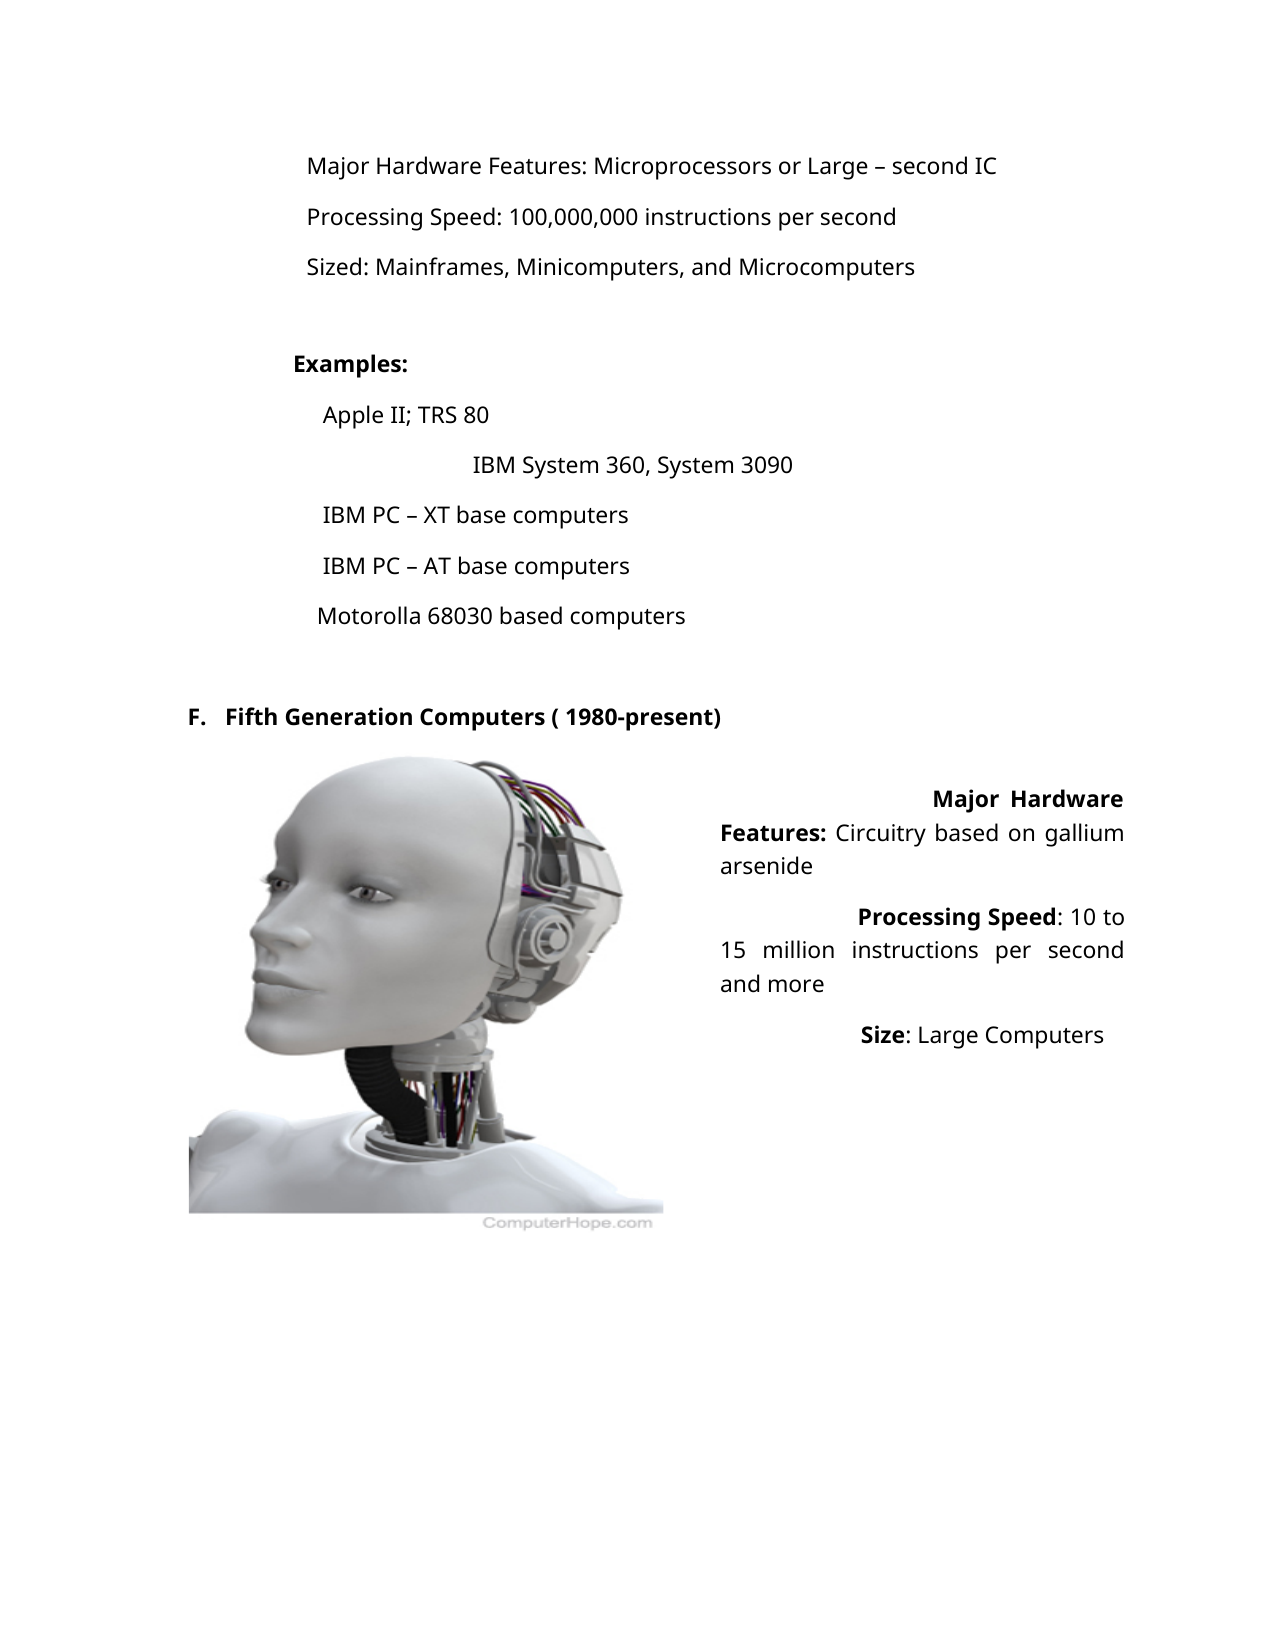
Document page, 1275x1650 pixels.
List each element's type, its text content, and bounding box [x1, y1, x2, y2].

picture [188, 751, 664, 1234]
text Processing Speed: 100,000,000 instructions per second [187, 200, 1125, 232]
text Processing Speed: 10 to 15 million instructions per second and more [664, 901, 1125, 999]
text Sized: Mainframes, Minicomputers, and Microcomputers [187, 251, 1125, 282]
text IBM PC – AT base computers [150, 550, 1125, 581]
text Examples: [150, 348, 1125, 379]
text Size: Large Computers [664, 1018, 1125, 1050]
text IBM System 360, System 3090 [300, 449, 1125, 480]
text Apple II; TRS 80 [150, 398, 1125, 430]
text IBM PC – XT base computers [150, 499, 1125, 531]
text Major Hardware Features: Microprocessors or Large – second IC [187, 150, 1125, 181]
text Major Hardware Features: Circuitry based on gallium arsenide [664, 783, 1125, 881]
text Motorolla 68030 based computers [150, 600, 1125, 631]
list Fifth Generation Computers ( 1980-present) [187, 701, 1125, 732]
